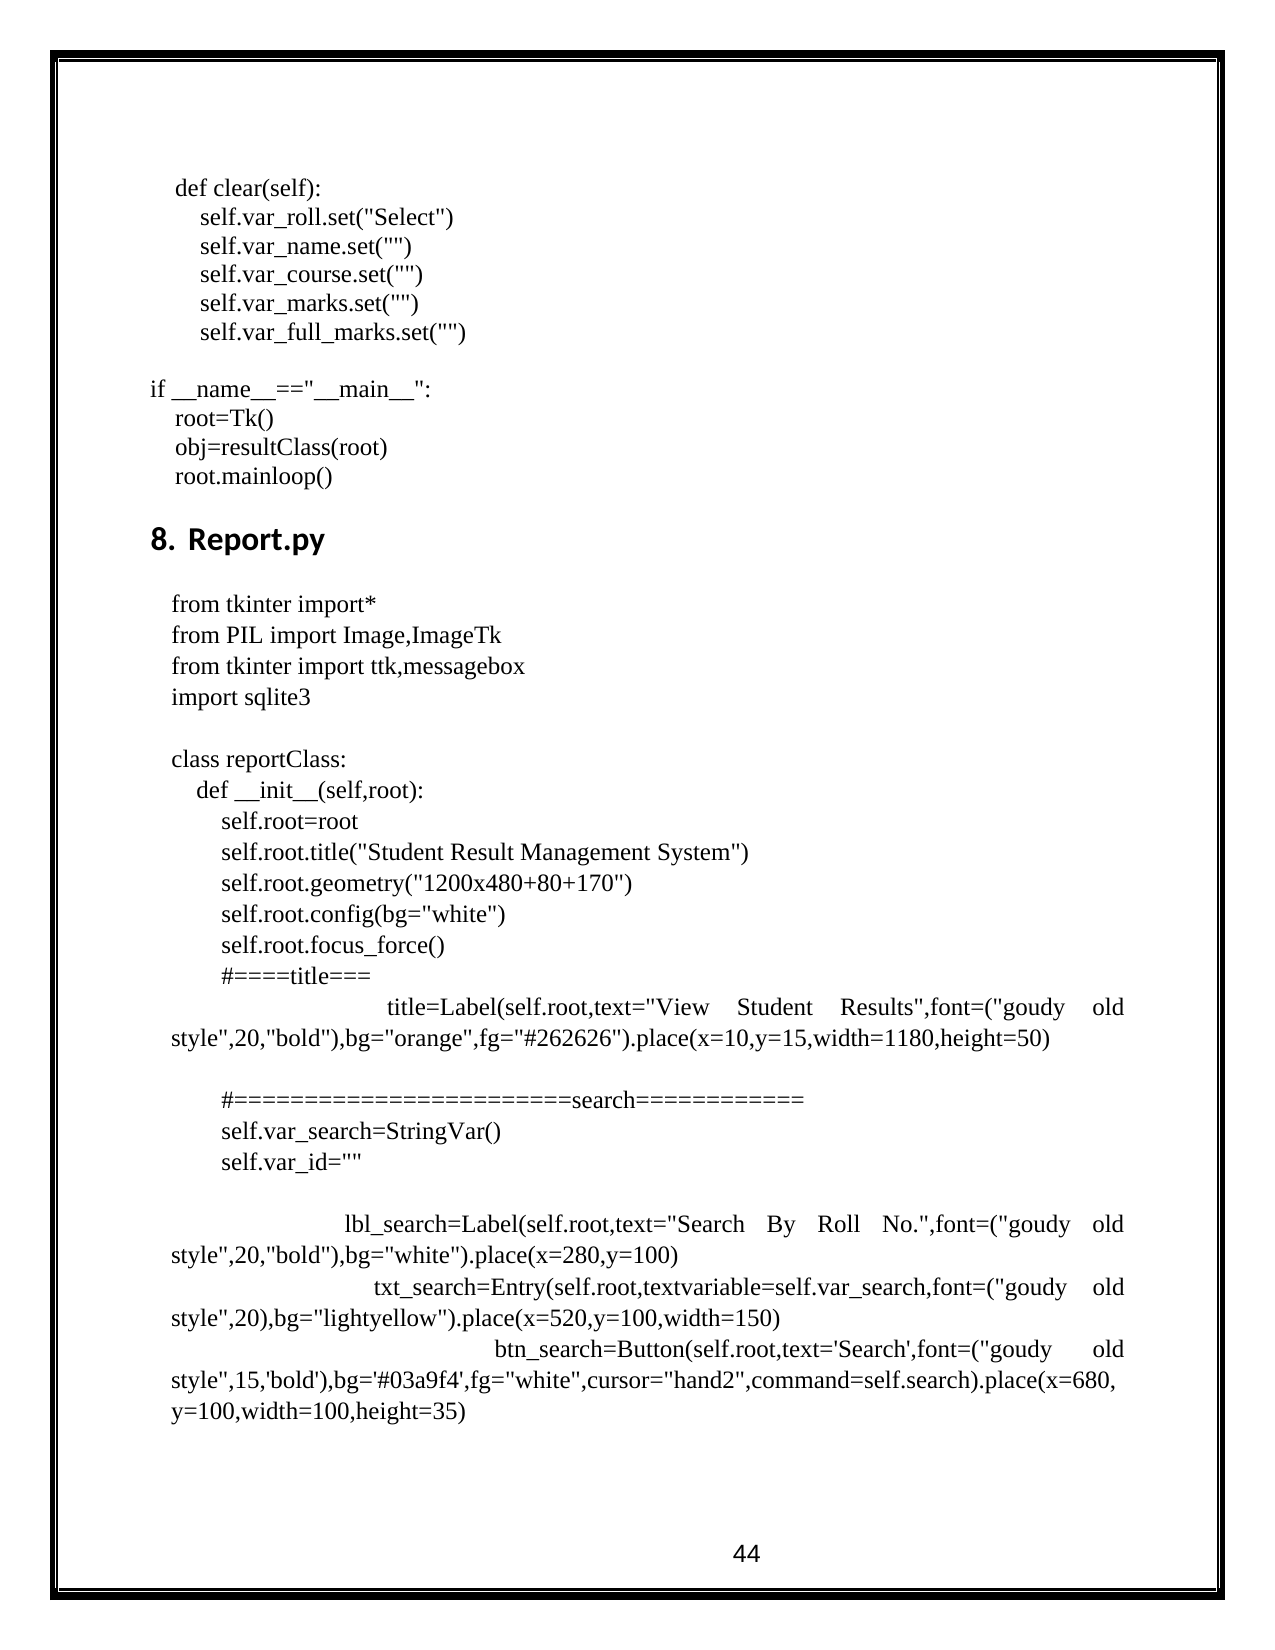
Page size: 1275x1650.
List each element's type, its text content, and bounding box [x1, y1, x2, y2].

text if __name__=="__main__": [150, 374, 1125, 403]
text import sqlite3 [171, 682, 1125, 711]
text from tkinter import ttk,messagebox [171, 651, 1125, 679]
text self.var_name.set("") [150, 231, 1125, 259]
text self.var_search=StringVar() [171, 1116, 1125, 1145]
text from PIL import Image,ImageTk [171, 620, 1125, 648]
text title=Label(self.root,text="View Student Results",font=("goudy old style",20,"bold"),bg="orange",fg="#262626").place(x=10,y=15,width=1180,height=50) [171, 992, 1125, 1052]
text btn_search=Button(self.root,text='Search',font=("goudy old style",15,'bold'),bg='#03a9f4',fg="white",cursor="hand2",command=self.search).place(x=680,y=100,width=100,height=35) [171, 1334, 1125, 1424]
text self.root.focus_force() [171, 930, 1125, 959]
text self.var_roll.set("Select") [150, 202, 1125, 231]
text from tkinter import* [171, 589, 1125, 617]
text #====title=== [171, 961, 1125, 990]
text #========================search============ [171, 1085, 1125, 1114]
text txt_search=Entry(self.root,textvariable=self.var_search,font=("goudy old style",20),bg="lightyellow").place(x=520,y=100,width=150) [171, 1272, 1125, 1331]
text self.var_id="" [171, 1147, 1125, 1176]
text self.var_course.set("") [150, 259, 1125, 288]
text root=Tk() [150, 403, 1125, 432]
text obj=resultClass(root) [150, 432, 1125, 461]
text root.mainloop() [150, 461, 1125, 489]
text class reportClass: [171, 744, 1125, 773]
text def clear(self): [150, 173, 1125, 202]
text self.root.config(bg="white") [171, 899, 1125, 928]
text self.var_full_marks.set("") [150, 317, 1125, 346]
text self.var_marks.set("") [150, 288, 1125, 317]
text self.root.geometry("1200x480+80+170") [171, 868, 1125, 897]
text lbl_search=Label(self.root,text="Search By Roll No.",font=("goudy old style",20,"bold"),bg="white").place(x=280,y=100) [171, 1209, 1125, 1269]
text def __init__(self,root): [171, 775, 1125, 804]
text self.root=root [171, 806, 1125, 835]
text self.root.title("Student Result Management System") [171, 837, 1125, 866]
list Report.py [150, 518, 1125, 559]
